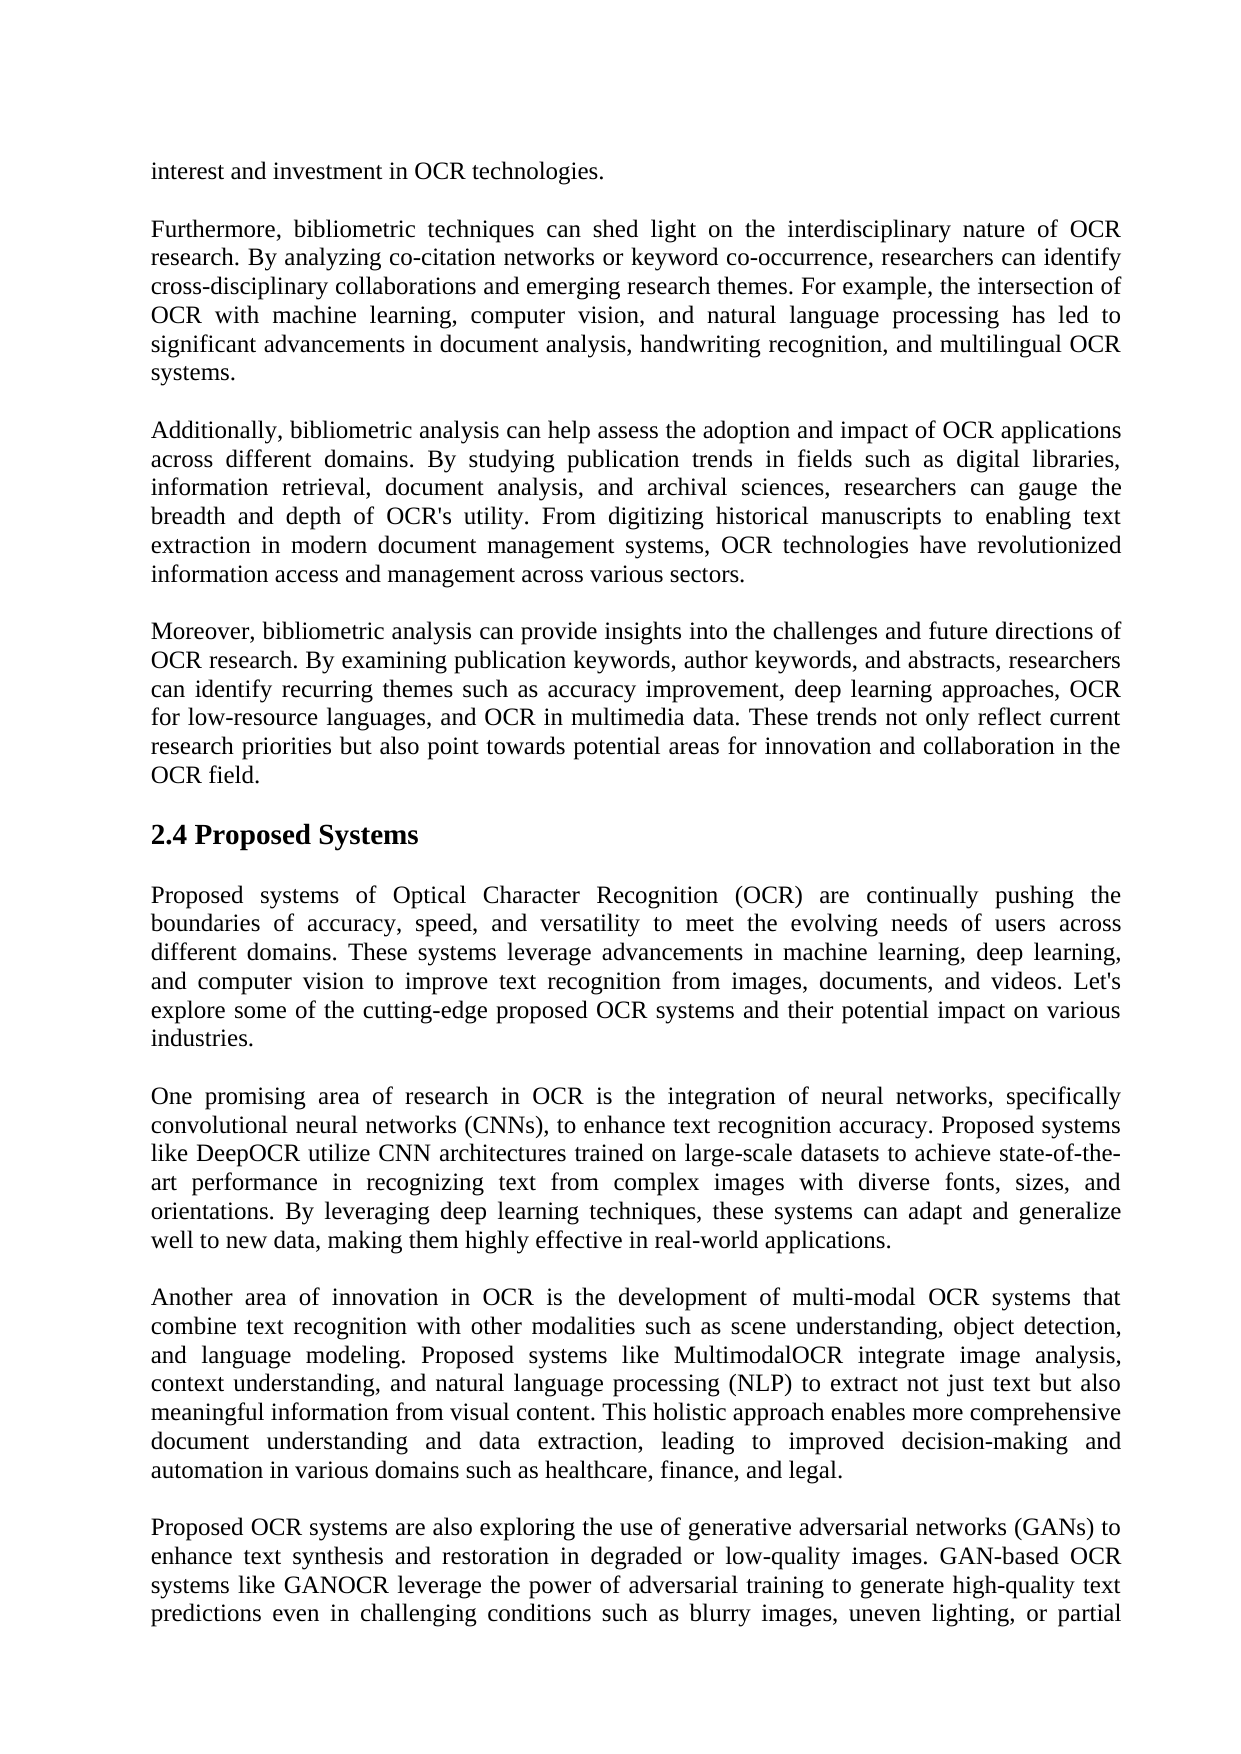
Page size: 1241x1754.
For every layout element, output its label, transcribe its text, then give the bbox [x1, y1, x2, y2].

text One promising area of research in OCR is the integration of neural networks, specifically convolutional neural networks (CNNs), to enhance text recognition accuracy. Proposed systems like DeepOCR utilize CNN architectures trained on large-scale datasets to achieve state-of-the-art performance in recognizing text from complex images with diverse fonts, sizes, and orientations. By leveraging deep learning techniques, these systems can adapt and generalize well to new data, making them highly effective in real-world applications. [151, 1081, 1122, 1253]
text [151, 1512, 1122, 1627]
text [151, 156, 1122, 185]
text Furthermore, bibliometric techniques can shed light on the interdisciplinary nature of OCR research. By analyzing co-citation networks or keyword co-occurrence, researchers can identify cross-disciplinary collaborations and emerging research themes. For example, the intersection of OCR with machine learning, computer vision, and natural language processing has led to significant advancements in document analysis, handwriting recognition, and multilingual OCR systems. [151, 214, 1122, 386]
text Another area of innovation in OCR is the development of multi-modal OCR systems that combine text recognition with other modalities such as scene understanding, object detection, and language modeling. Proposed systems like MultimodalOCR integrate image analysis, context understanding, and natural language processing (NLP) to extract not just text but also meaningful information from visual content. This holistic approach enables more comprehensive document understanding and data extraction, leading to improved decision-making and automation in various domains such as healthcare, finance, and legal. [151, 1282, 1122, 1483]
text Additionally, bibliometric analysis can help assess the adoption and impact of OCR applications across different domains. By studying publication trends in fields such as digital libraries, information retrieval, document analysis, and archival sciences, researchers can gauge the breadth and depth of OCR's utility. From digitizing historical manuscripts to enabling text extraction in modern document management systems, OCR technologies have revolutionized information access and management across various sectors. [151, 415, 1122, 587]
text 2.4 Proposed Systems [151, 817, 1122, 851]
text Moreover, bibliometric analysis can provide insights into the challenges and future directions of OCR research. By examining publication keywords, author keywords, and abstracts, researchers can identify recurring themes such as accuracy improvement, deep learning approaches, OCR for low-resource languages, and OCR in multimedia data. These trends not only reflect current research priorities but also point towards potential areas for innovation and collaboration in the OCR field. [151, 616, 1122, 789]
text Proposed systems of Optical Character Recognition (OCR) are continually pushing the boundaries of accuracy, speed, and versatility to meet the evolving needs of users across different domains. These systems leverage advancements in machine learning, deep learning, and computer vision to improve text recognition from images, documents, and videos. Let's explore some of the cutting-edge proposed OCR systems and their potential impact on various industries. [151, 880, 1122, 1052]
